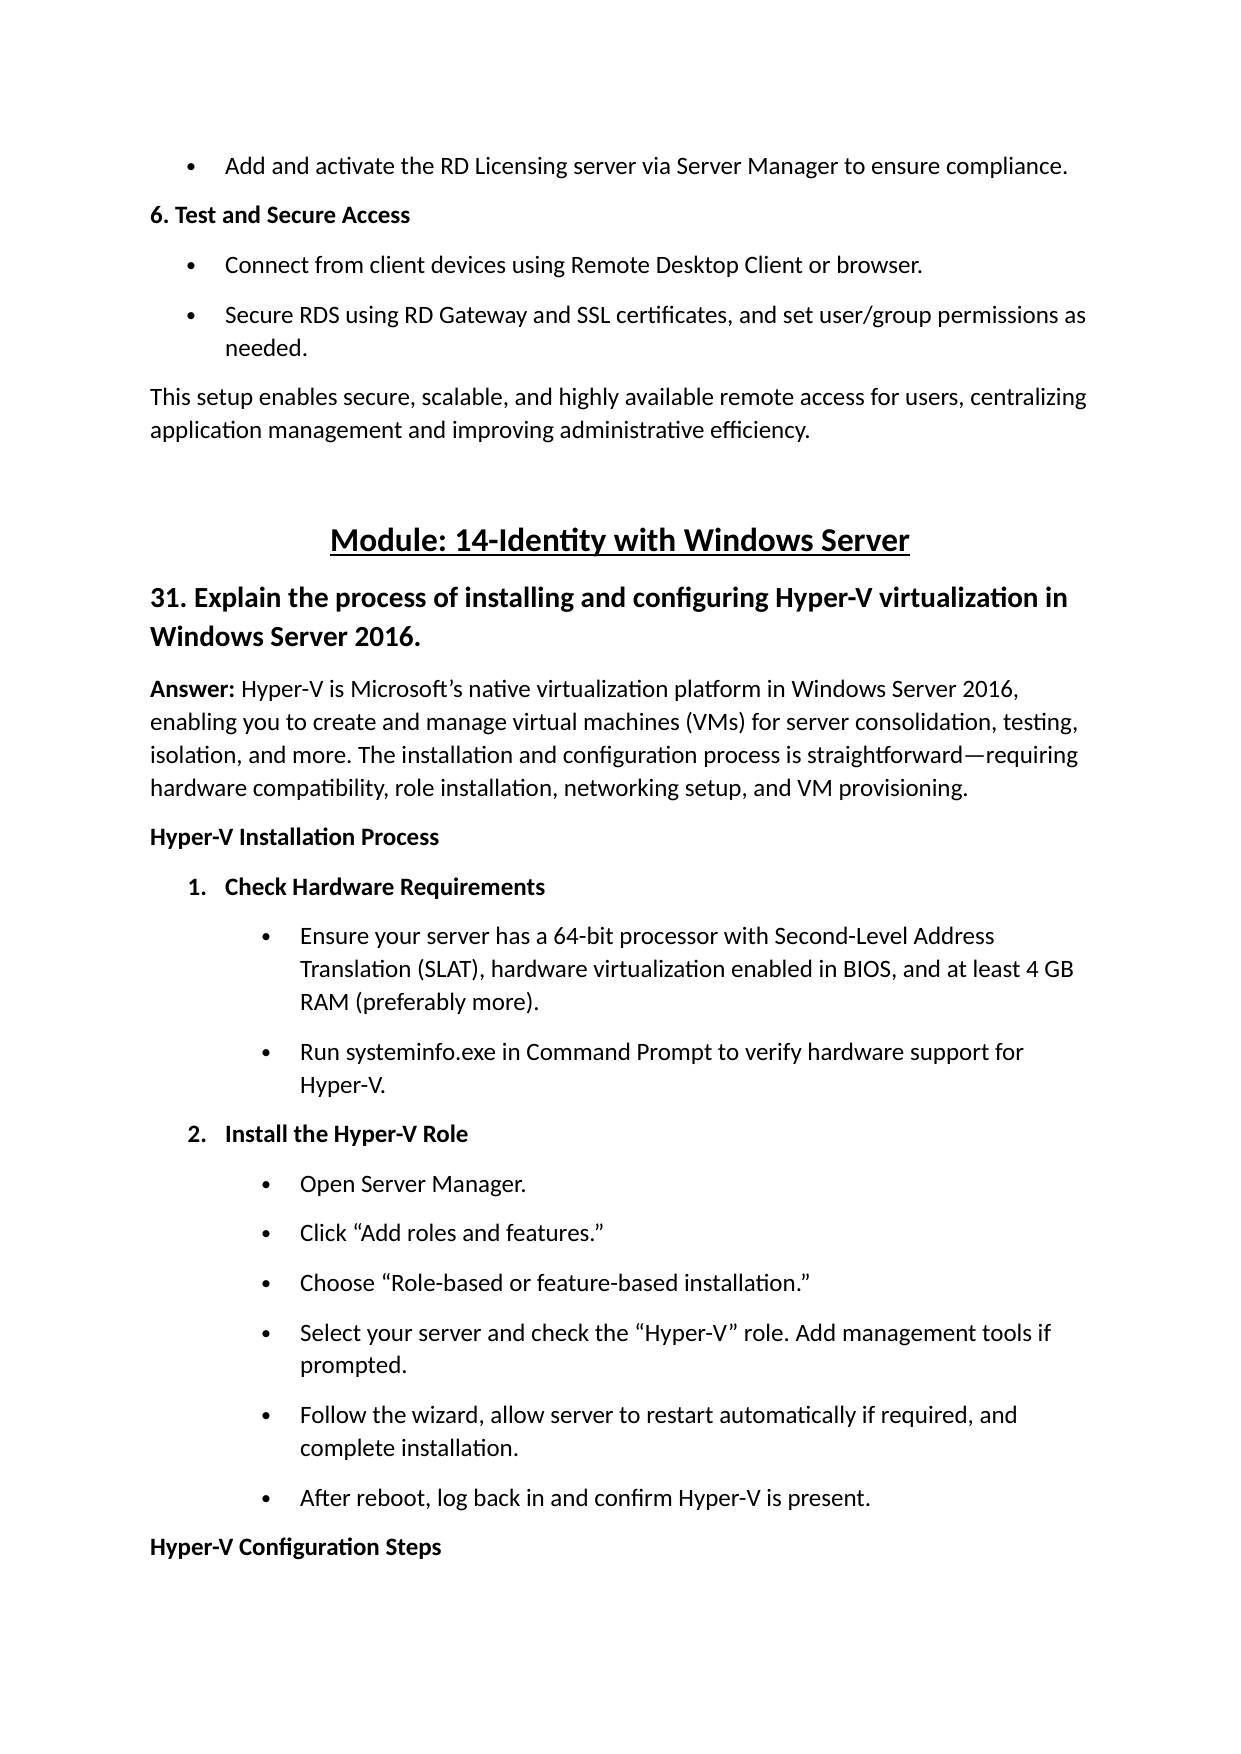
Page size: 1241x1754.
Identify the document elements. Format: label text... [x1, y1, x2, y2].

list Install the Hyper-V Role [187, 1118, 1090, 1149]
list Add and activate the RD Licensing server via Server Manager to ensure compliance.​ [187, 150, 1090, 181]
list Connect from client devices using Remote Desktop Client or browser. [187, 249, 1090, 280]
text Hyper-V Configuration Steps [150, 1531, 1090, 1562]
list After reboot, log back in and confirm Hyper-V is present. [262, 1482, 1090, 1512]
text This setup enables secure, scalable, and highly available remote access for users, centralizing application management and improving administrative efficiency. [150, 381, 1090, 445]
text Answer: Hyper-V is Microsoft’s native virtualization platform in Windows Server 2016, enabling you to create and manage virtual machines (VMs) for server consolidation, testing, isolation, and more. The installation and configuration process is straightforward—requiring hardware compatibility, role installation, networking setup, and VM provisioning.​ [150, 673, 1090, 802]
list Select your server and check the “Hyper-V” role. Add management tools if prompted.​ [262, 1317, 1090, 1380]
list Secure RDS using RD Gateway and SSL certificates, and set user/group permissions as needed.​ [187, 299, 1090, 362]
list Follow the wizard, allow server to restart automatically if required, and complete installation.​ [262, 1399, 1090, 1463]
text 31. Explain the process of installing and configuring Hyper-V virtualization in Windows Server 2016. [150, 579, 1090, 653]
text Module: 14-Identity with Windows Server [150, 519, 1090, 559]
text 6. Test and Secure Access [150, 199, 1090, 230]
list Choose “Role-based or feature-based installation.” [262, 1267, 1090, 1298]
text Hyper-V Installation Process [150, 821, 1090, 852]
list Ensure your server has a 64-bit processor with Second-Level Address Translation (SLAT), hardware virtualization enabled in BIOS, and at least 4 GB RAM (preferably more).​ [262, 921, 1090, 1017]
list Click “Add roles and features.” [262, 1218, 1090, 1248]
list Check Hardware Requirements [187, 871, 1090, 901]
list Run systeminfo.exe in Command Prompt to verify hardware support for Hyper-V. [262, 1036, 1090, 1099]
list Open Server Manager. [262, 1168, 1090, 1198]
